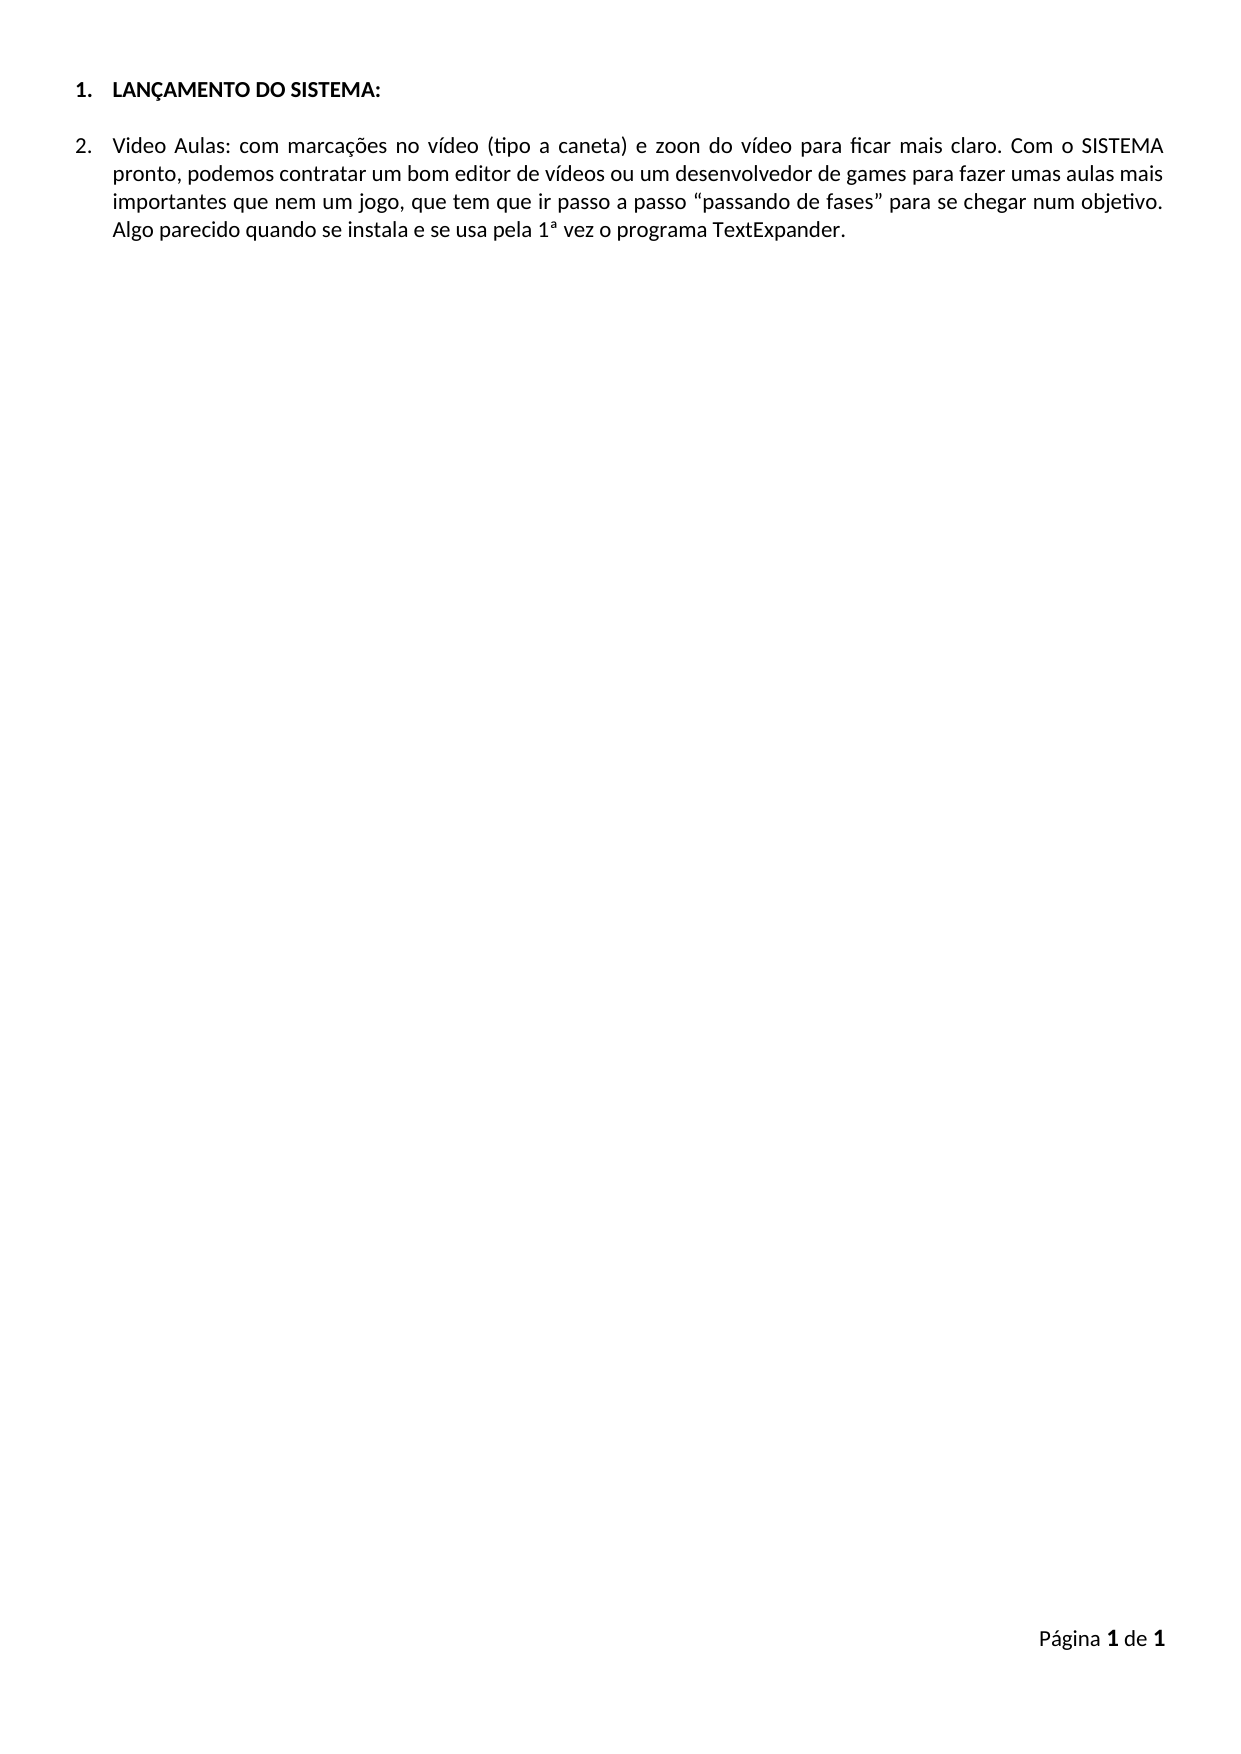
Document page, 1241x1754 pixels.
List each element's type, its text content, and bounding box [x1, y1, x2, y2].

list LANÇAMENTO DO SISTEMA: [75, 75, 1165, 103]
list Video Aulas: com marcações no vídeo (tipo a caneta) e zoon do vídeo para ficar mais claro. Com o SISTEMA pronto, podemos contratar um bom editor de vídeos ou um desenvolvedor de games para fazer umas aulas mais importantes que nem um jogo, que tem que ir passo a passo “passando de fases” para se chegar num objetivo. Algo parecido quando se instala e se usa pela 1ª vez o programa TextExpander. [75, 131, 1165, 243]
